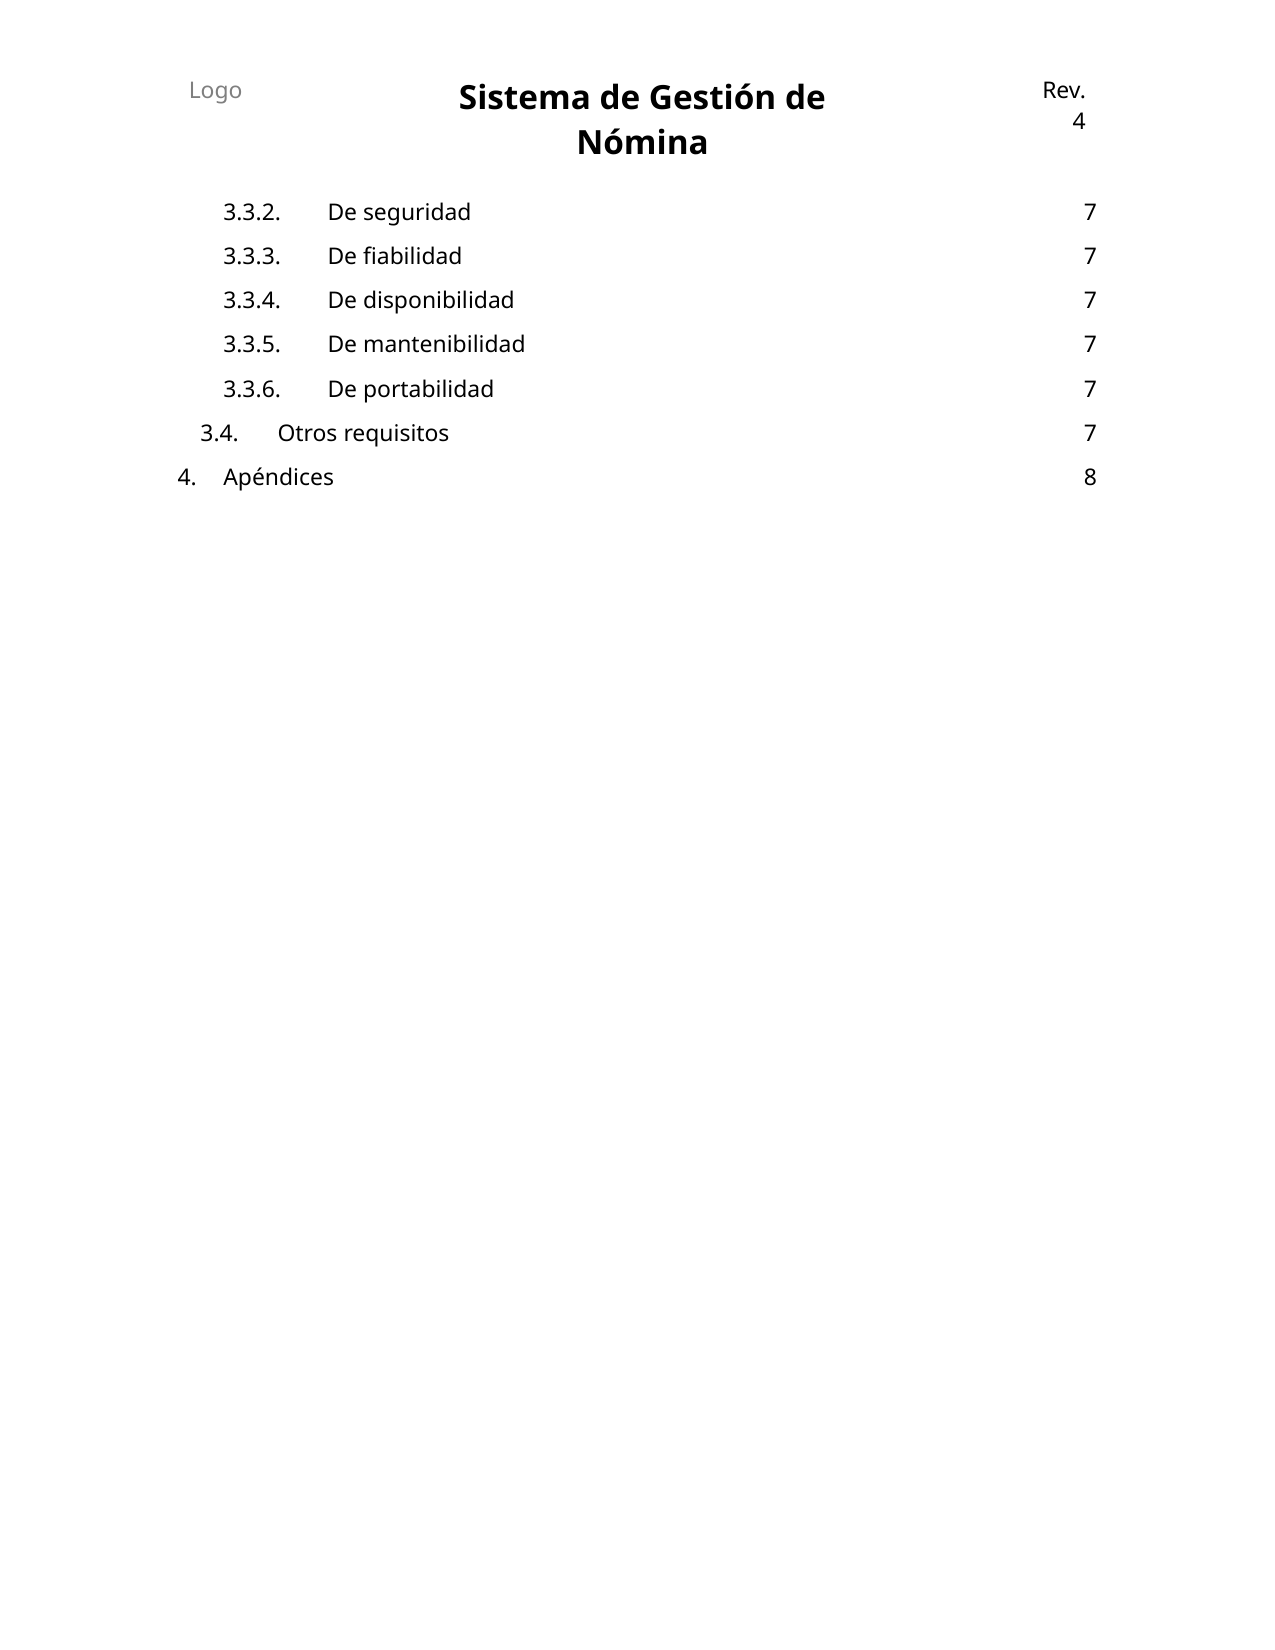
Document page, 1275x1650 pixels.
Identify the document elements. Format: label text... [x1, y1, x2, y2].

text 3.3.4. De disponibilidad 7 [223, 284, 1098, 315]
text 3.3.3. De fiabilidad 7 [223, 240, 1098, 271]
text 3.4. Otros requisitos 7 [200, 417, 1098, 448]
text 3.3.6. De portabilidad 7 [223, 372, 1098, 404]
text 3.3.5. De mantenibilidad 7 [223, 328, 1098, 359]
text 3.3.2. De seguridad 7 [223, 196, 1098, 227]
text 4. Apéndices 8 [177, 461, 1098, 492]
